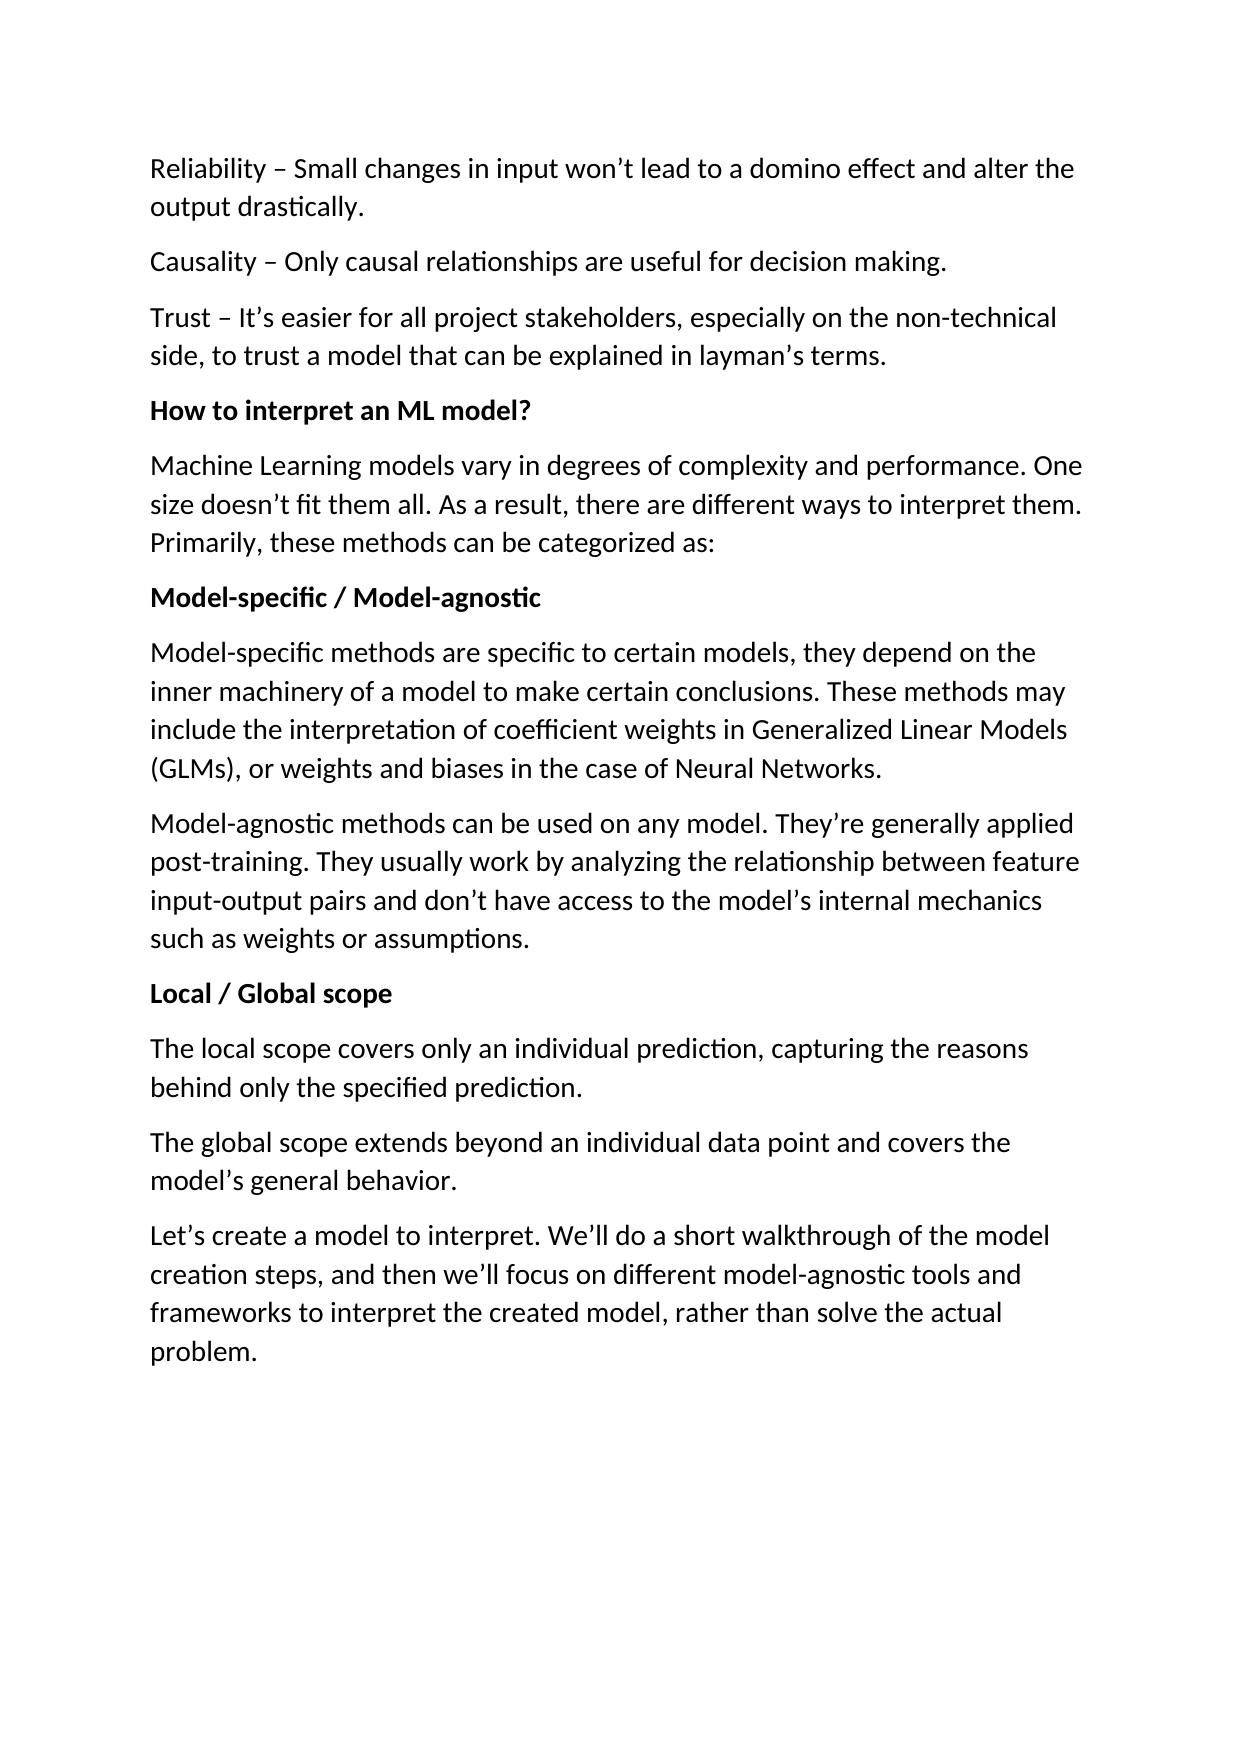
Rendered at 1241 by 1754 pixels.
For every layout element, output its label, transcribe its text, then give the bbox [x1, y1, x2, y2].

text Let’s create a model to interpret. We’ll do a short walkthrough of the model creation steps, and then we’ll focus on different model-agnostic tools and frameworks to interpret the created model, rather than solve the actual problem. [150, 1217, 1090, 1368]
text Model-agnostic methods can be used on any model. They’re generally applied post-training. They usually work by analyzing the relationship between feature input-output pairs and don’t have access to the model’s internal mechanics such as weights or assumptions. [150, 805, 1090, 956]
text The local scope covers only an individual prediction, capturing the reasons behind only the specified prediction. [150, 1030, 1090, 1104]
text Model-specific methods are specific to certain models, they depend on the inner machinery of a model to make certain conclusions. These methods may include the interpretation of coefficient weights in Generalized Linear Models (GLMs), or weights and biases in the case of Neural Networks. [150, 634, 1090, 785]
text The global scope extends beyond an individual data point and covers the model’s general behavior. [150, 1124, 1090, 1198]
text Machine Learning models vary in degrees of complexity and performance. One size doesn’t fit them all. As a result, there are different ways to interpret them. Primarily, these methods can be categorized as: [150, 447, 1090, 560]
text Model-specific / Model-agnostic [150, 579, 1090, 615]
text Reliability – Small changes in input won’t lead to a domino effect and alter the output drastically. [150, 150, 1090, 224]
text Local / Global scope [150, 975, 1090, 1011]
text How to interpret an ML model? [150, 392, 1090, 428]
text Trust – It’s easier for all project stakeholders, especially on the non-technical side, to trust a model that can be explained in layman’s terms. [150, 299, 1090, 373]
text Causality – Only causal relationships are useful for decision making. [150, 243, 1090, 279]
